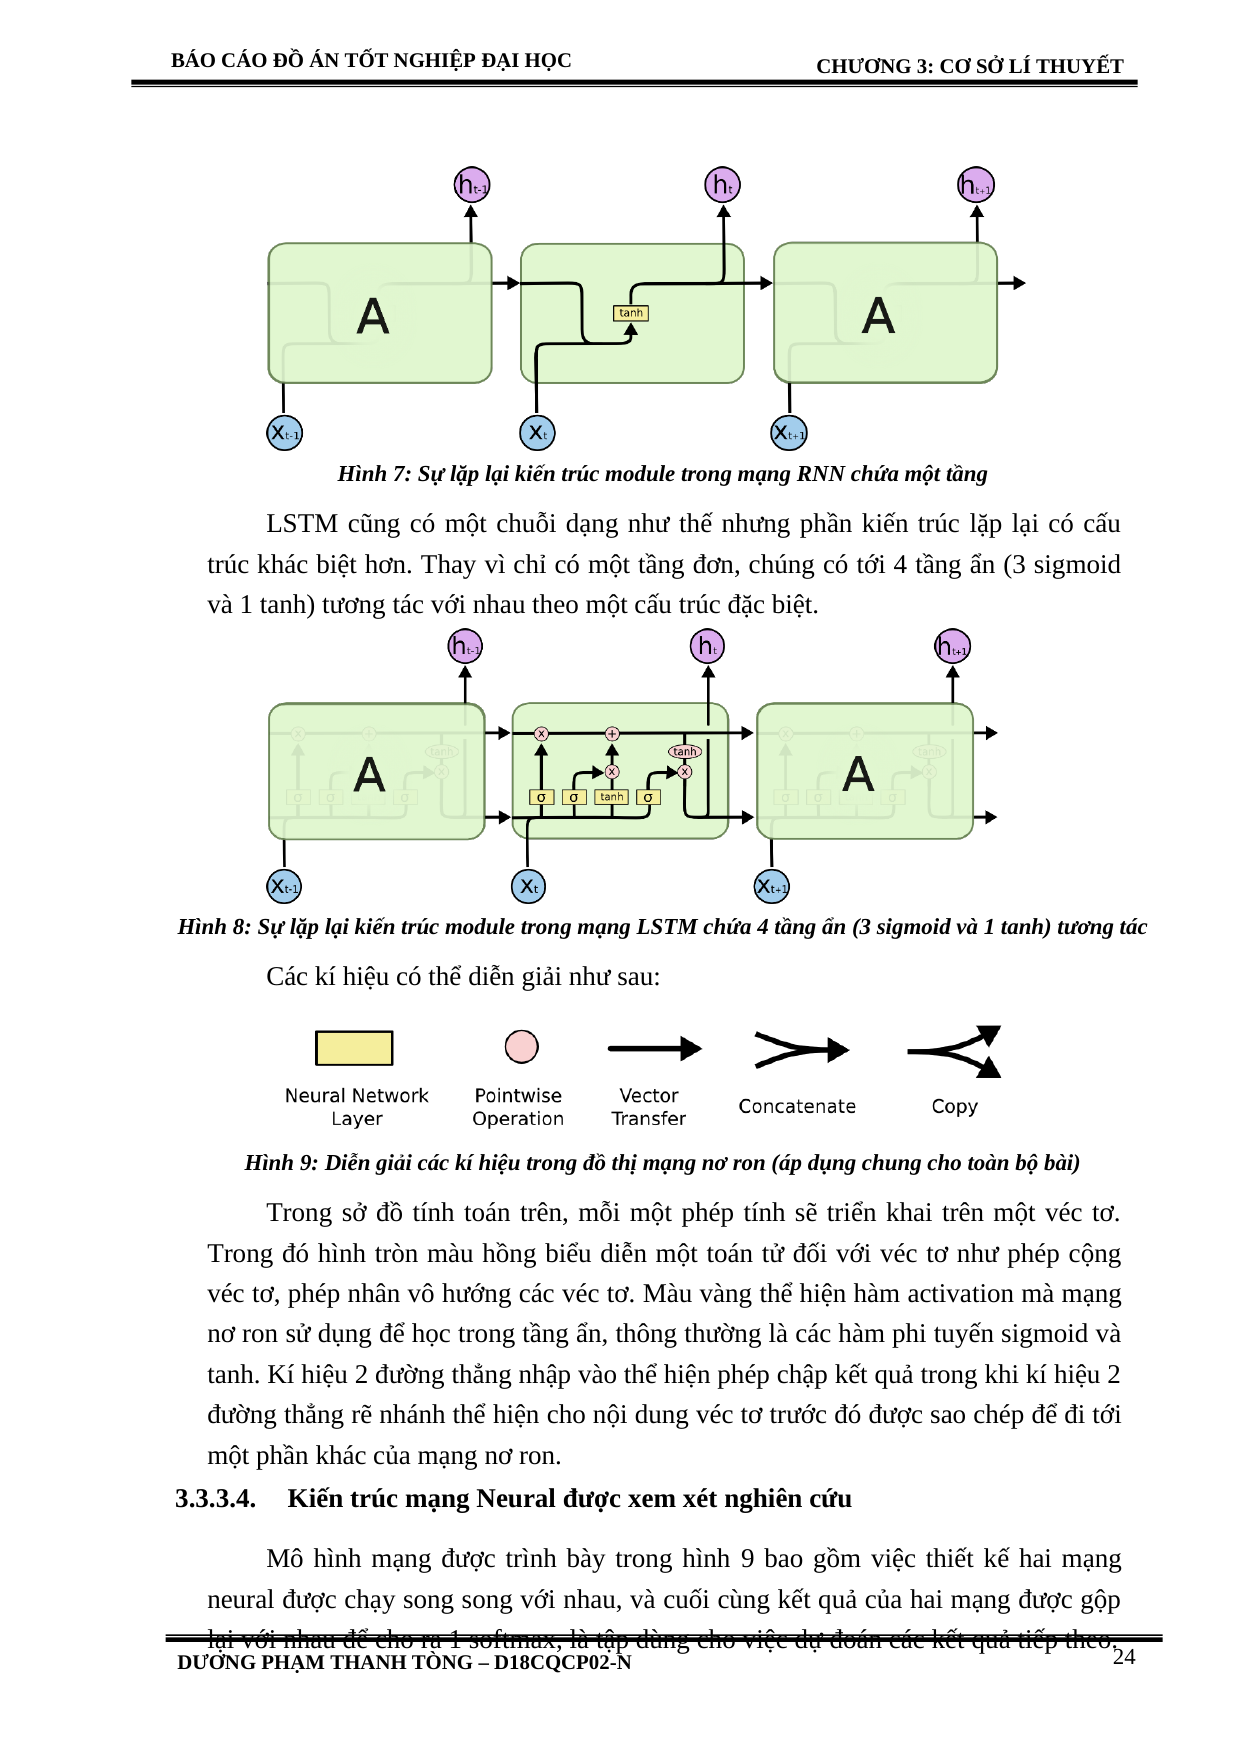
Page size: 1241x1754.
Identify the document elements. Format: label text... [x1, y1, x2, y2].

text Trong sở đồ tính toán trên, mỗi một phép tính sẽ triển khai trên một véc tơ. Trong đó hình tròn màu hồng biểu diễn một toán tử đối với véc tơ như phép cộng véc tơ, phép nhân vô hướng các véc tơ. Màu vàng thể hiện hàm activation mà mạng nơ ron sử dụng để học trong tầng ẩn, thông thường là các hàm phi tuyến sigmoid và tanh. Kí hiệu 2 đường thẳng nhập vào thể hiện phép chập kết quả trong khi kí hiệu 2 đường thẳng rẽ nhánh thể hiện cho nội dung véc tơ trước đó được sao chép để đi tới một phần khác của mạng nơ ron. [207, 1196, 1123, 1470]
picture [266, 628, 998, 904]
text Hình 8: Sự lặp lại kiến trúc module trong mạng LSTM chứa 4 tầng ẩn (3 sigmoid và 1 tanh) tương tác [175, 913, 1153, 939]
text Hình 9: Diễn giải các kí hiệu trong đồ thị mạng nơ ron (áp dụng chung cho toàn bộ bài) [175, 1149, 1153, 1176]
picture [266, 166, 1026, 451]
list Kiến trúc mạng Neural được xem xét nghiên cứu [175, 1482, 1153, 1513]
text LSTM cũng có một chuỗi dạng như thế nhưng phần kiến trúc lặp lại có cấu trúc khác biệt hơn. Thay vì chỉ có một tầng đơn, chúng có tới 4 tầng ẩn (3 sigmoid và 1 tanh) tương tác với nhau theo một cấu trúc đặc biệt. [207, 507, 1123, 619]
text Mô hình mạng được trình bày trong hình 9 bao gồm việc thiết kế hai mạng neural được chạy song song với nhau, và cuối cùng kết quả của hai mạng được gộp lại với nhau để cho ra 1 softmax, là tập dùng cho việc dự đoán các kết quả tiếp theo. [207, 1542, 1123, 1654]
text Các kí hiệu có thể diễn giải như sau: [207, 960, 1123, 991]
text Hình 7: Sự lặp lại kiến trúc module trong mạng RNN chứa một tầng [175, 460, 1153, 487]
picture [266, 1000, 1015, 1140]
